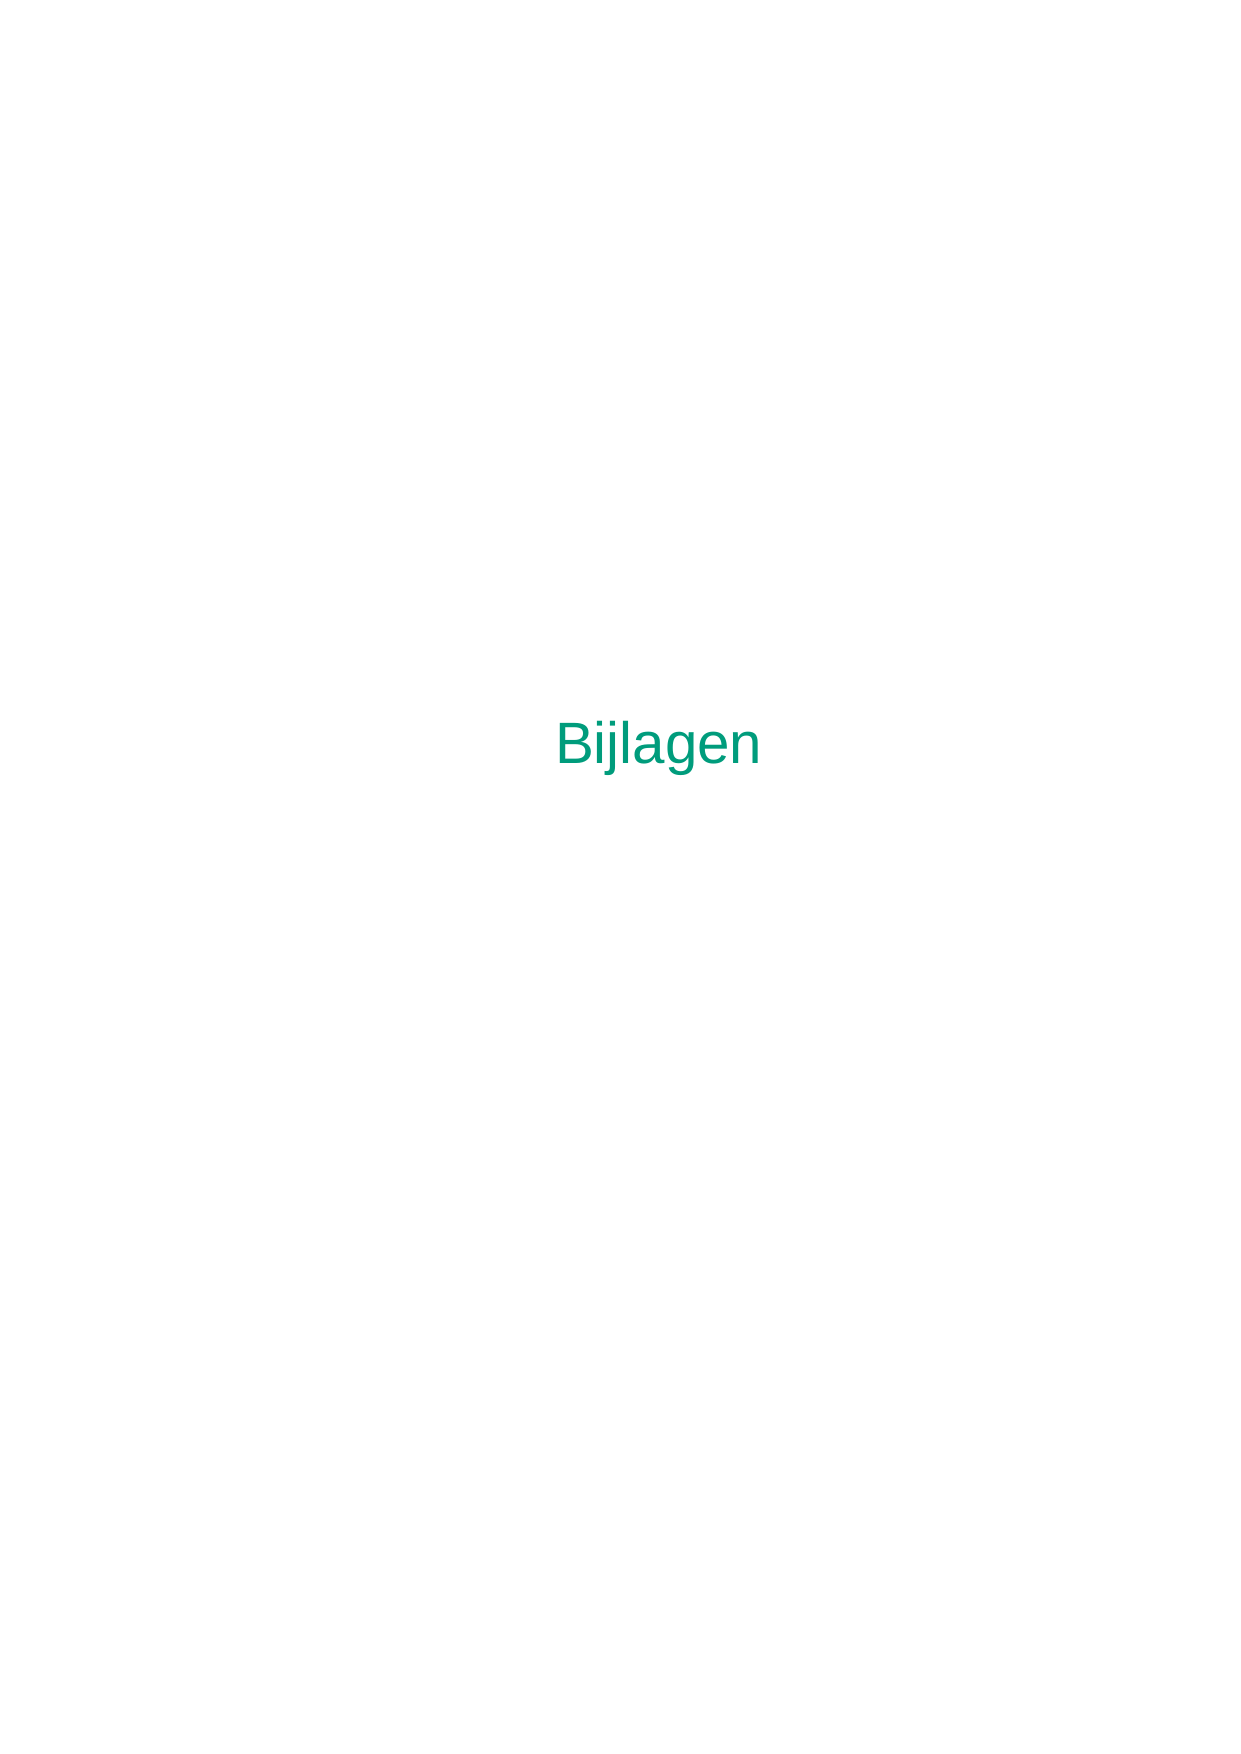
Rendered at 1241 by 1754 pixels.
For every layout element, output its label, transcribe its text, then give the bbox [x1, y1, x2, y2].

text Bijlagen [554, 709, 762, 776]
